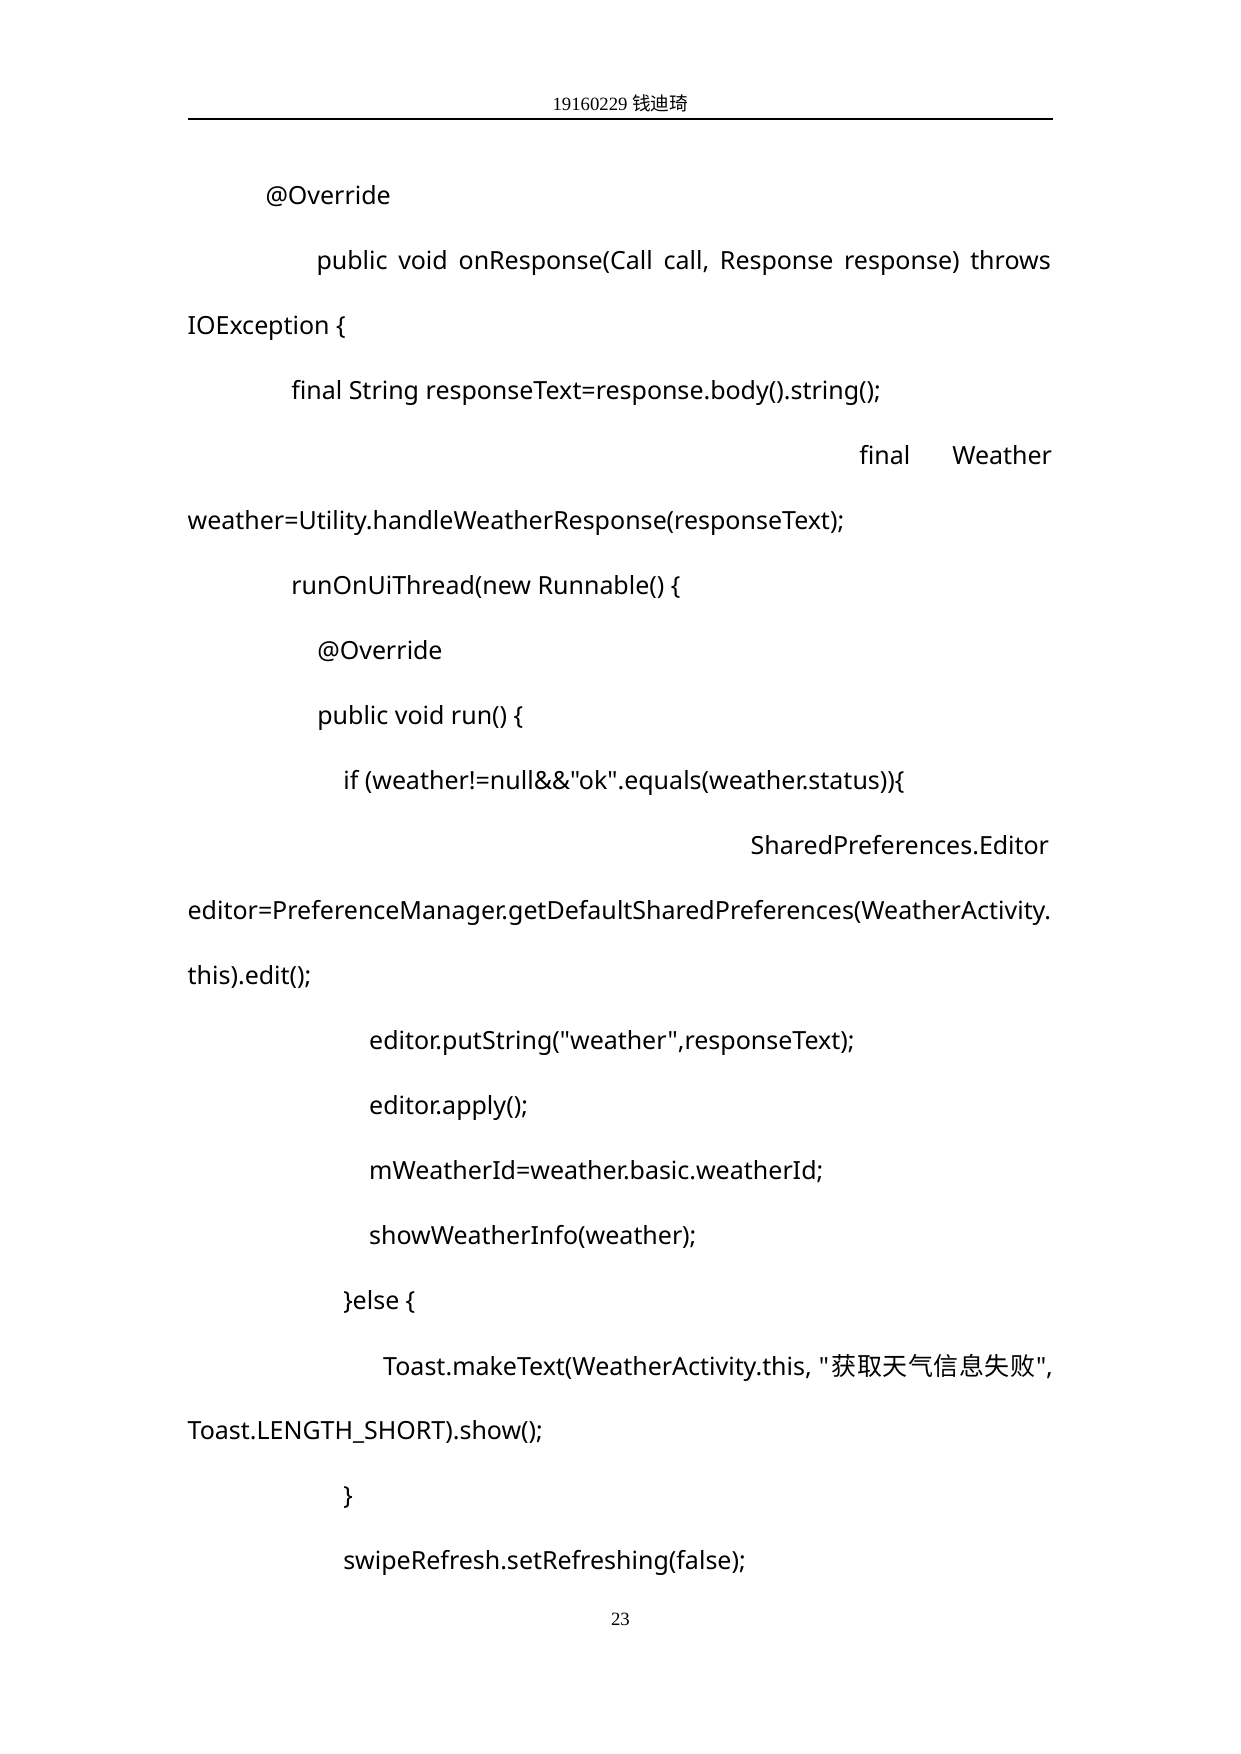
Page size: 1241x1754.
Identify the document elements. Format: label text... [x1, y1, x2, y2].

text final String responseText=response.body().string(); [187, 357, 1053, 422]
text swipeRefresh.setRefreshing(false); [187, 1527, 1053, 1592]
text @Override [187, 162, 1053, 227]
text if (weather!=null&&"ok".equals(weather.status)){ [187, 747, 1053, 812]
text }else { [187, 1267, 1053, 1332]
text public void onResponse(Call call, Response response) throws IOException { [187, 227, 1053, 357]
text mWeatherId=weather.basic.weatherId; [187, 1137, 1053, 1202]
text @Override [187, 617, 1053, 682]
text editor.apply(); [187, 1072, 1053, 1137]
text public void run() { [187, 682, 1053, 747]
text } [187, 1462, 1053, 1527]
text SharedPreferences.Editor editor=PreferenceManager.getDefaultSharedPreferences(WeatherActivity.this).edit(); [187, 812, 1053, 1007]
text Toast.makeText(WeatherActivity.this, "获取天气信息失败", Toast.LENGTH_SHORT).show(); [187, 1332, 1053, 1462]
text final Weather weather=Utility.handleWeatherResponse(responseText); [187, 422, 1053, 552]
text editor.putString("weather",responseText); [187, 1007, 1053, 1072]
text showWeatherInfo(weather); [187, 1202, 1053, 1267]
text runOnUiThread(new Runnable() { [187, 552, 1053, 617]
